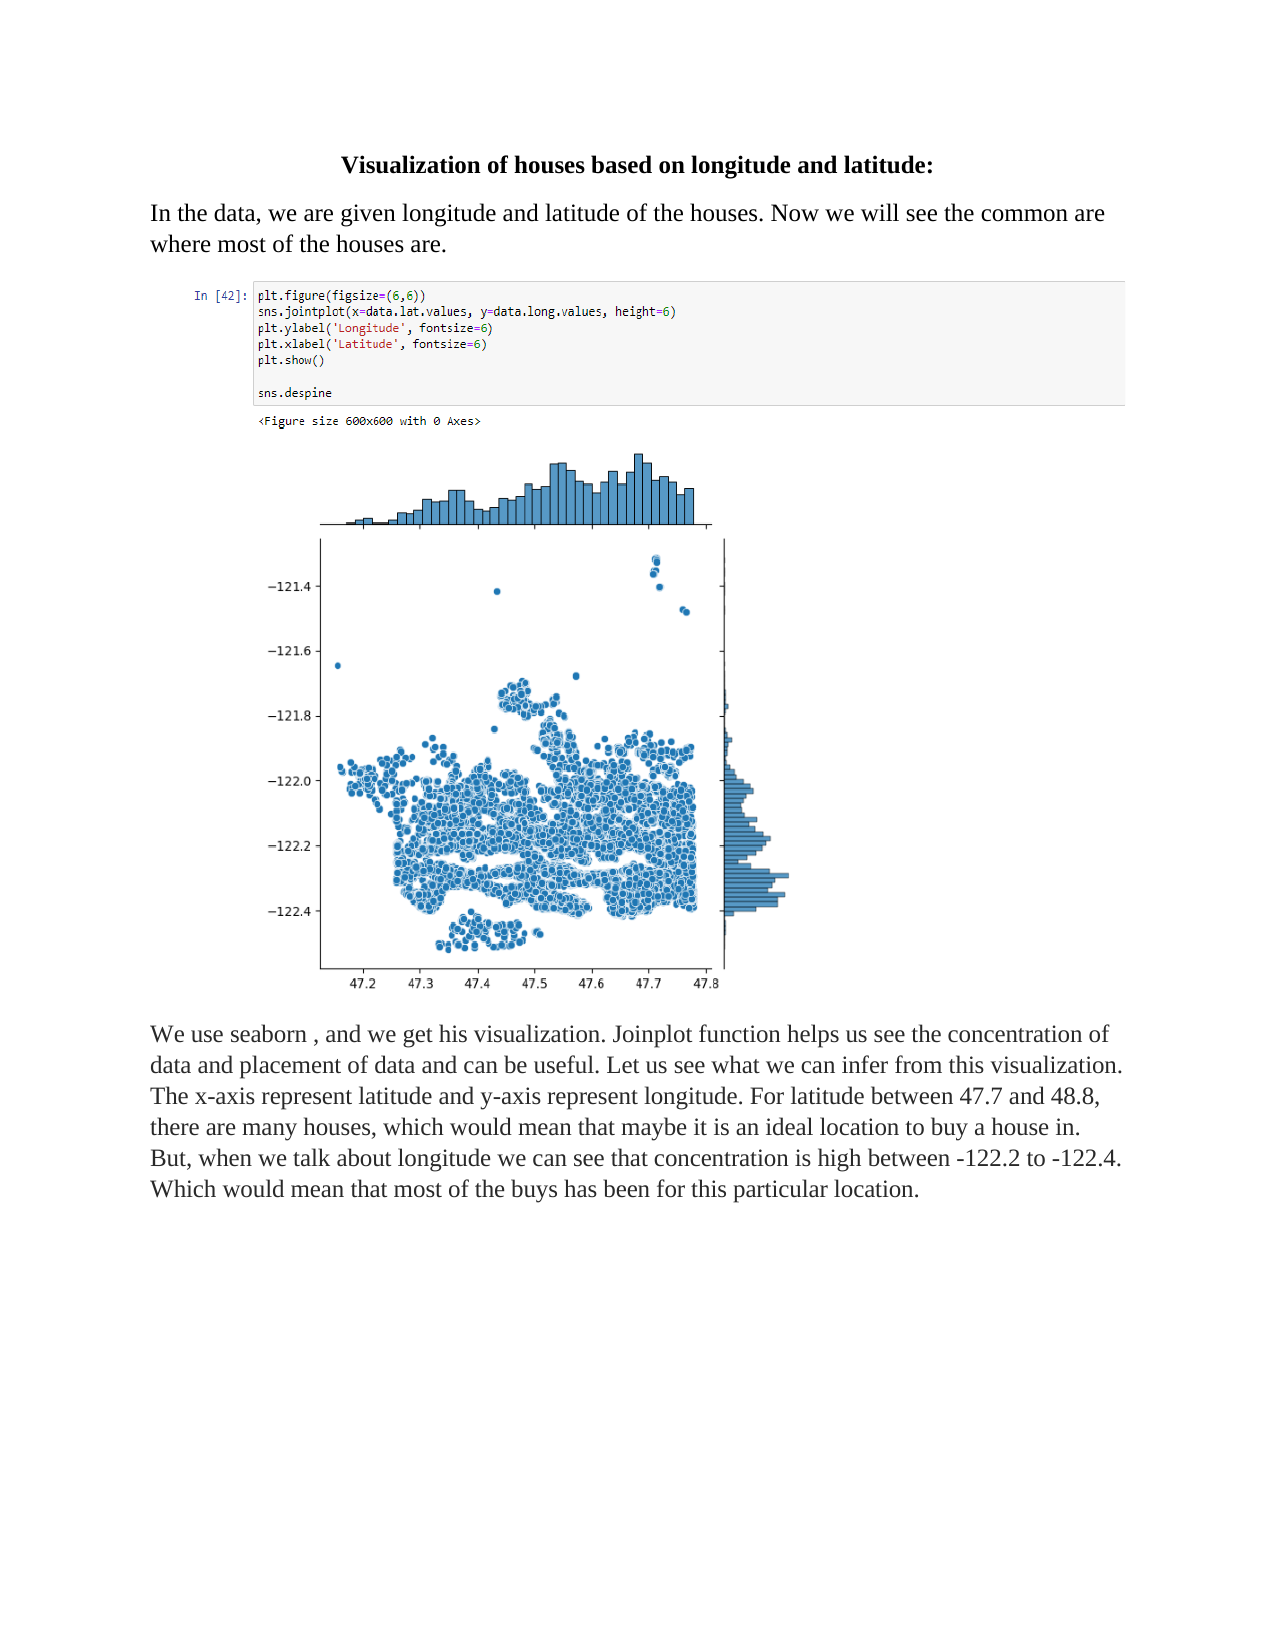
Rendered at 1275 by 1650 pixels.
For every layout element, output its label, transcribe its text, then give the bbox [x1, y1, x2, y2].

text Visualization of houses based on longitude and latitude: [150, 150, 1125, 179]
picture [150, 276, 1125, 1000]
text We use seaborn , and we get his visualization. Joinplot function helps us see the concentration of data and placement of data and can be useful. Let us see what we can infer from this visualization. The x-axis represent latitude and y-axis represent longitude. For latitude between 47.7 and 48.8, there are many houses, which would mean that maybe it is an ideal location to buy a house in. But, when we talk about longitude we can see that concentration is high between -122.2 to -122.4. Which would mean that most of the buys has been for this particular location. [150, 1019, 1125, 1203]
text In the data, we are given longitude and latitude of the houses. Now we will see the common are where most of the houses are. [150, 198, 1125, 257]
